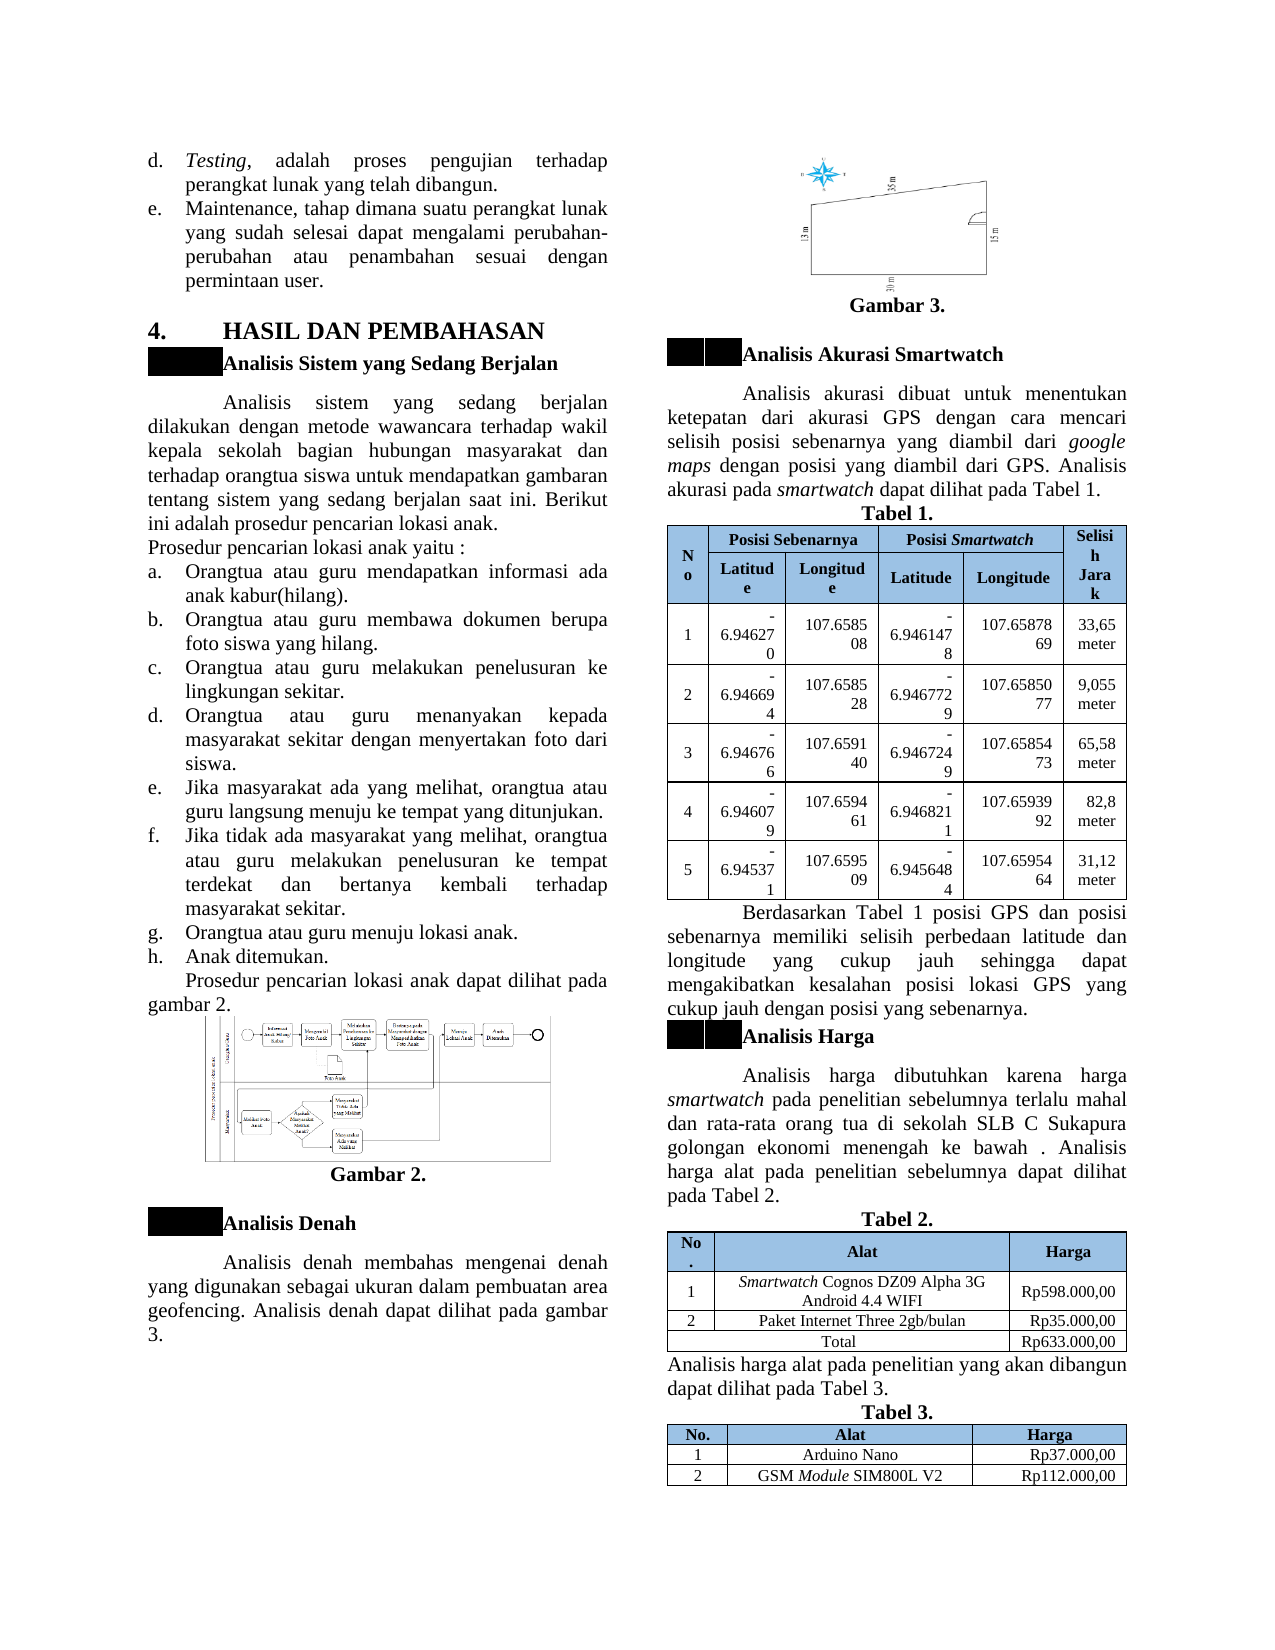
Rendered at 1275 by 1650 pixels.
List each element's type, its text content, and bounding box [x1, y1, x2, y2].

table_cell 2 [668, 1311, 714, 1330]
list Jika masyarakat ada yang melihat, orangtua atau guru langsung menuju ke tempat yang ditunjukan. [148, 775, 608, 823]
table_cell 107.659461 [786, 783, 878, 840]
table_cell Latitude [709, 553, 785, 603]
table_header Harga [1010, 1233, 1126, 1271]
list Testing, adalah proses pengujian terhadap perangkat lunak yang telah dibangun. [148, 148, 608, 196]
subtitle Analisis Sistem yang Sedang Berjalan [223, 347, 608, 376]
table_cell 1 [668, 604, 708, 664]
table_cell Arduino Nano [728, 1445, 972, 1464]
table_cell Total [668, 1331, 1009, 1351]
table_header No [668, 526, 708, 603]
table_cell 107.658508 [786, 604, 878, 664]
list Anak ditemukan. [148, 944, 608, 968]
table_cell 31,12 meter [1064, 841, 1126, 898]
table_cell -6.9461478 [879, 604, 963, 664]
table_header Posisi Smartwatch [879, 526, 1063, 552]
table_cell 5 [668, 841, 708, 898]
table_cell -6.9468211 [879, 783, 963, 840]
subtitle Analisis Akurasi Smartwatch [742, 338, 1127, 366]
text Analisis sistem yang sedang berjalan dilakukan dengan metode wawancara terhadap wakil kepala sekolah bagian hubungan masyarakat dan terhadap orangtua siswa untuk mendapatkan gambaran tentang sistem yang sedang berjalan saat ini. Berikut ini adalah prosedur pencarian lokasi anak. [148, 390, 608, 535]
list Orangtua atau guru menuju lokasi anak. [148, 920, 608, 944]
table_cell Rp37.000,00 [973, 1445, 1126, 1464]
table_cell 65,58 meter [1064, 724, 1126, 781]
list Jika tidak ada masyarakat yang melihat, orangtua atau guru melakukan penelusuran ke tempat terdekat dan bertanya kembali terhadap masyarakat sekitar. [148, 823, 608, 920]
table_cell -6.946079 [709, 783, 785, 840]
table_header Harga [973, 1425, 1126, 1444]
table_cell -6.946694 [709, 665, 785, 723]
table_cell 1 [668, 1272, 714, 1310]
table_header Posisi Sebenarnya [709, 526, 878, 552]
subtitle Analisis Denah [223, 1207, 608, 1236]
table_cell Longitude [786, 553, 878, 603]
list Orangtua atau guru melakukan penelusuran ke lingkungan sekitar. [148, 655, 608, 703]
subtitle HASIL DAN PEMBAHASAN [148, 316, 608, 345]
text Analisis akurasi dibuat untuk menentukan ketepatan dari akurasi GPS dengan cara mencari selisih posisi sebenarnya yang diambil dari google maps dengan posisi yang diambil dari GPS. Analisis akurasi pada smartwatch dapat dilihat pada Tabel 1. [667, 381, 1127, 501]
table_cell 107.658528 [786, 665, 878, 723]
list Orangtua atau guru membawa dokumen berupa foto siswa yang hilang. [148, 607, 608, 655]
table_cell -6.9467729 [879, 665, 963, 723]
table_header Selisih Jarak [1064, 526, 1126, 603]
table_cell 107.6595464 [964, 841, 1063, 898]
table_cell GSM Module SIM800L V2 [728, 1465, 972, 1484]
table_cell 107.659509 [786, 841, 878, 898]
table_cell Rp35.000,00 [1010, 1311, 1126, 1330]
table_cell 1 [668, 1445, 727, 1464]
text Prosedur pencarian lokasi anak yaitu : [148, 535, 608, 559]
text Berdasarkan Tabel 1 posisi GPS dan posisi sebenarnya memiliki selisih perbedaan latitude dan longitude yang cukup jauh sehingga dapat mengakibatkan kesalahan posisi lokasi GPS yang cukup jauh dengan posisi yang sebenarnya. [667, 900, 1127, 1020]
text Gambar 3. [667, 293, 1127, 317]
text Analisis denah membahas mengenai denah yang digunakan sebagai ukuran dalam pembuatan area geofencing. Analisis denah dapat dilihat pada gambar 3. [148, 1250, 608, 1346]
table_cell 4 [668, 783, 708, 840]
table_cell Latitude [879, 553, 963, 603]
table_header No. [668, 1425, 727, 1444]
table_cell 2 [668, 665, 708, 723]
table_cell Paket Internet Three 2gb/bulan [715, 1311, 1009, 1330]
picture [205, 1016, 551, 1162]
list Maintenance, tahap dimana suatu perangkat lunak yang sudah selesai dapat mengalami perubahan-perubahan atau penambahan sesuai dengan permintaan user. [148, 196, 608, 292]
table_cell -6.946270 [709, 604, 785, 664]
table_cell 107.6587869 [964, 604, 1063, 664]
list Orangtua atau guru mendapatkan informasi ada anak kabur(hilang). [148, 559, 608, 607]
text Tabel 2. [667, 1207, 1127, 1231]
table_cell Smartwatch Cognos DZ09 Alpha 3G Android 4.4 WIFI [715, 1272, 1009, 1310]
text Analisis harga alat pada penelitian yang akan dibangun dapat dilihat pada Tabel 3. [667, 1352, 1127, 1400]
table_cell -6.945371 [709, 841, 785, 898]
text Tabel 1. [667, 501, 1127, 525]
table_cell Rp633.000,00 [1010, 1331, 1126, 1351]
table_cell 107.6593992 [964, 783, 1063, 840]
table_cell 107.6585473 [964, 724, 1063, 781]
table_cell 82,8 meter [1064, 783, 1126, 840]
table_cell -6.946766 [709, 724, 785, 781]
table_cell 9,055 meter [1064, 665, 1126, 723]
table_cell Rp598.000,00 [1010, 1272, 1126, 1310]
table_cell Rp112.000,00 [973, 1465, 1126, 1484]
table_cell -6.9467249 [879, 724, 963, 781]
subtitle Analisis Harga [742, 1020, 1127, 1049]
table_header No. [668, 1233, 714, 1271]
table_cell 33,65 meter [1064, 604, 1126, 664]
text Gambar 2. [148, 1162, 608, 1186]
text Prosedur pencarian lokasi anak dapat dilihat pada gambar 2. [148, 968, 608, 1016]
table_cell Longitude [964, 553, 1063, 603]
table_cell 107.6585077 [964, 665, 1063, 723]
table_cell 3 [668, 724, 708, 781]
table_cell 107.659140 [786, 724, 878, 781]
table_cell 2 [668, 1465, 727, 1484]
text Tabel 3. [667, 1400, 1127, 1424]
table_cell -6.9456484 [879, 841, 963, 898]
table_header Alat [715, 1233, 1009, 1271]
picture [792, 147, 1002, 293]
text Analisis harga dibutuhkan karena harga smartwatch pada penelitian sebelumnya terlalu mahal dan rata-rata orang tua di sekolah SLB C Sukapura golongan ekonomi menengah ke bawah . Analisis harga alat pada penelitian sebelumnya dapat dilihat pada Tabel 2. [667, 1063, 1127, 1207]
table_header Alat [728, 1425, 972, 1444]
list Orangtua atau guru menanyakan kepada masyarakat sekitar dengan menyertakan foto dari siswa. [148, 703, 608, 775]
